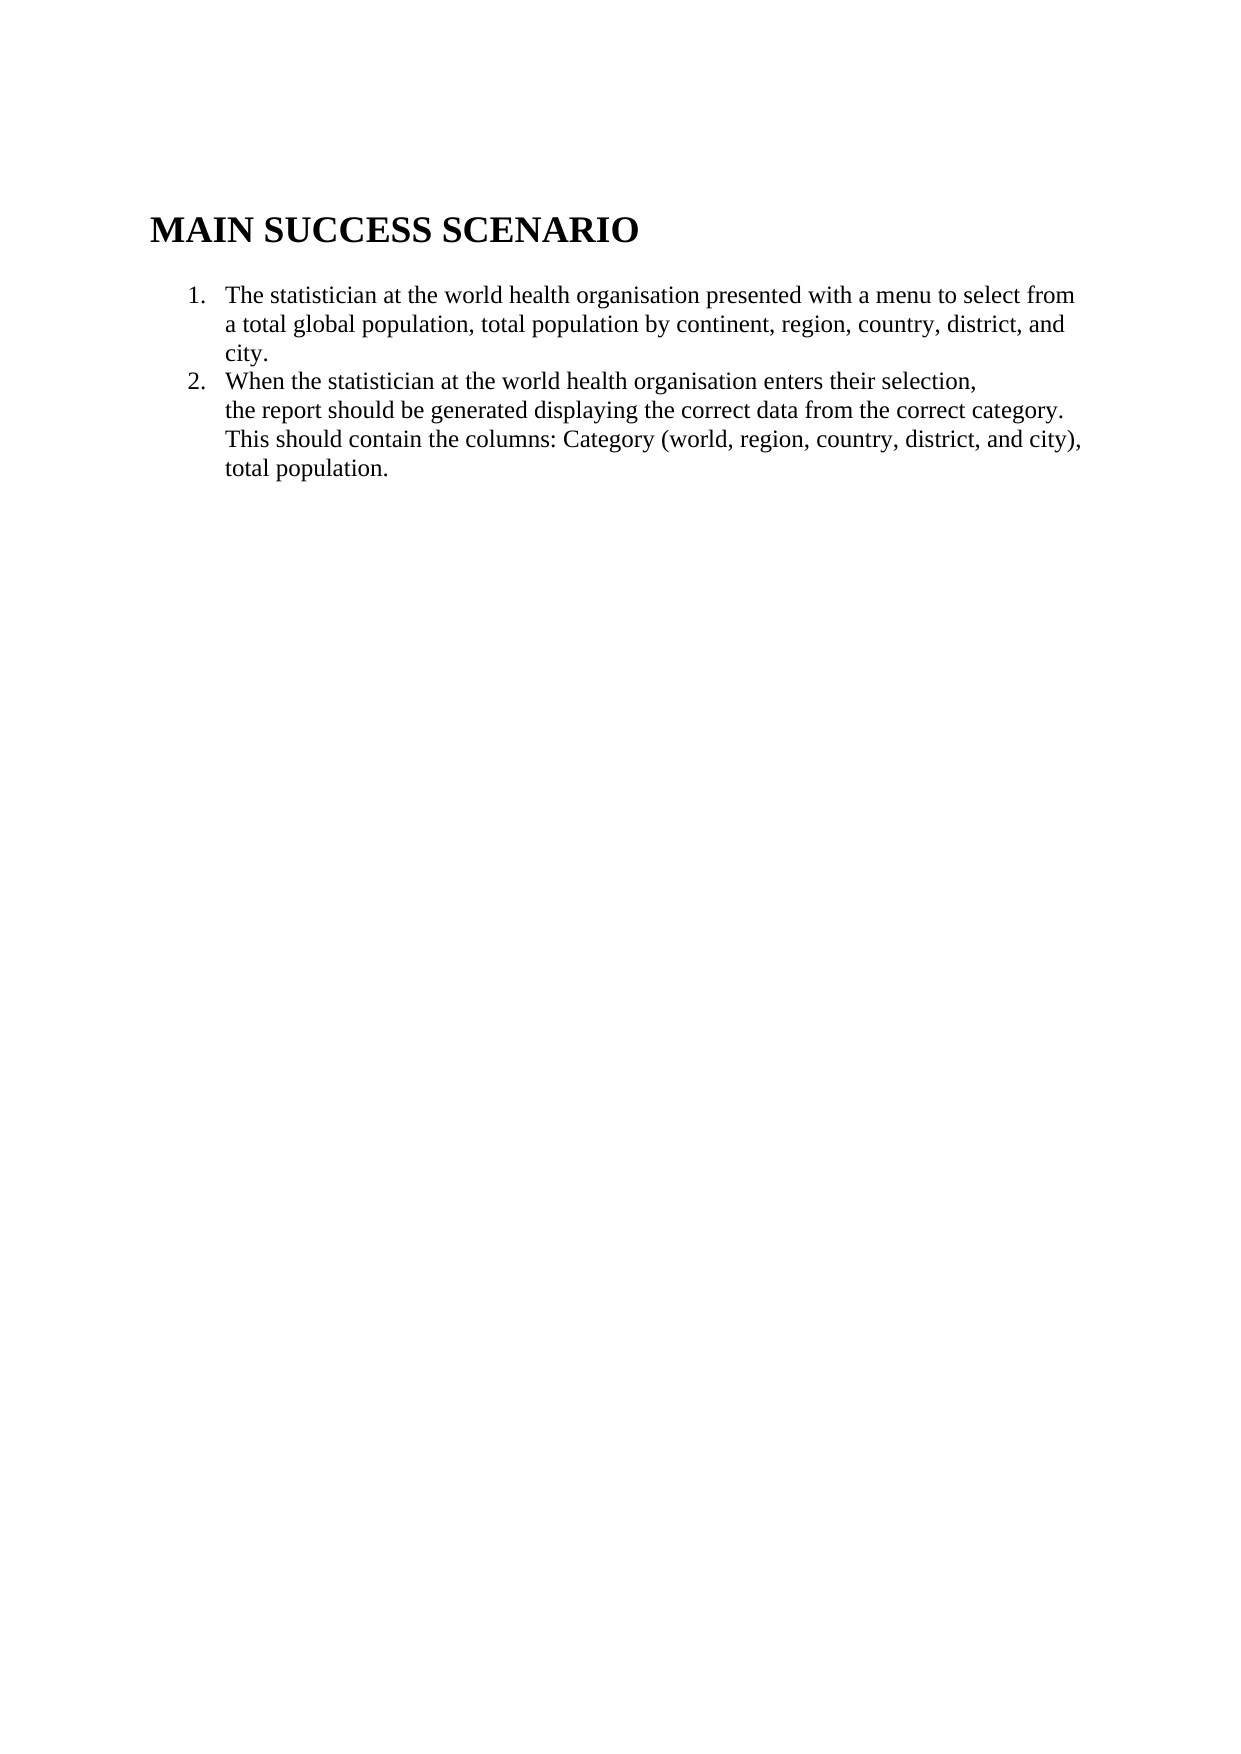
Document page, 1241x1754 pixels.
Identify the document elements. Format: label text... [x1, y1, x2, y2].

text MAIN SUCCESS SCENARIO [150, 208, 1090, 251]
list When the statistician at the world health organisation enters their selection, the report should be generated displaying the correct data from the correct category. This should contain the columns: Category (world, region, country, district, and city), total population. [187, 366, 1090, 481]
list The statistician at the world health organisation presented with a menu to select from a total global population, total population by continent, region, country, district, and city. [187, 280, 1090, 366]
